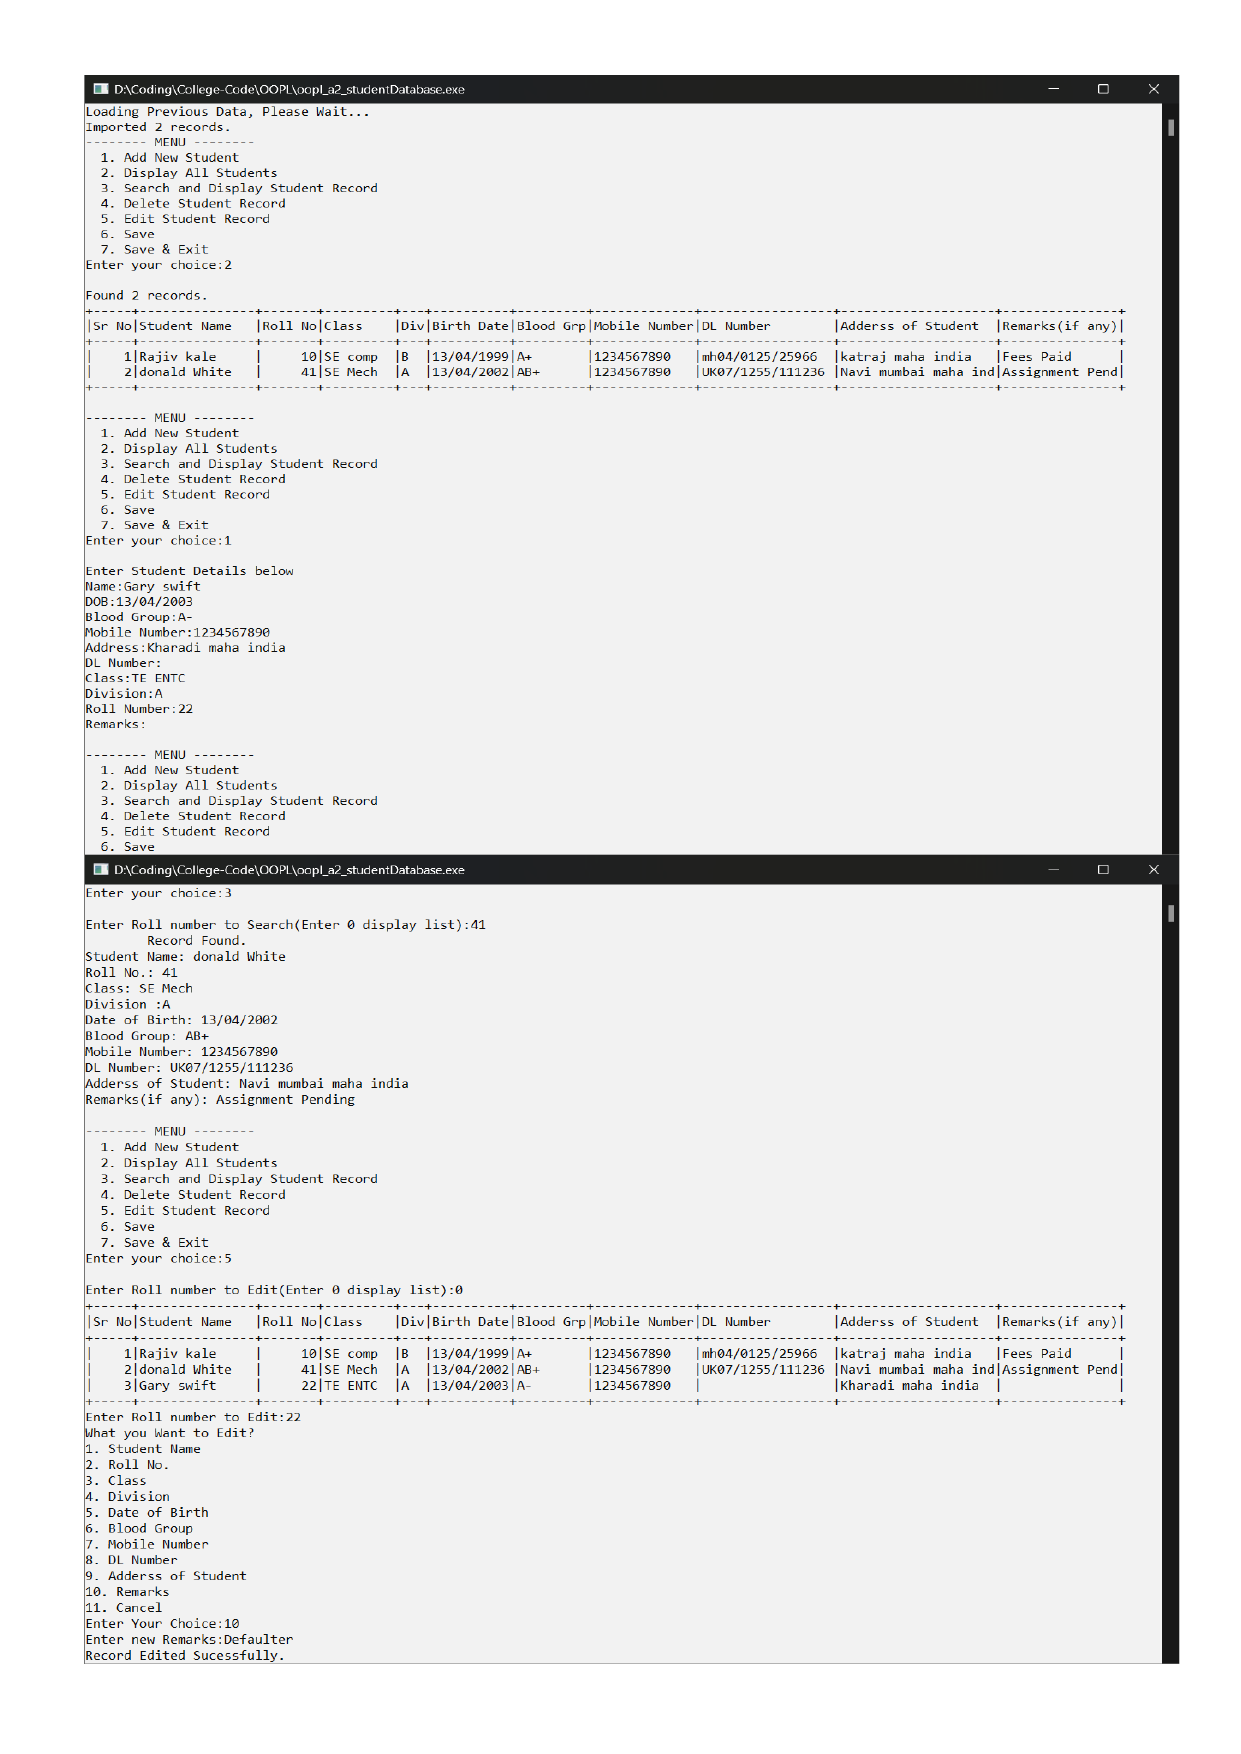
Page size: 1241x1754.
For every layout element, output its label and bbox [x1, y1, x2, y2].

picture [84, 75, 1180, 1664]
